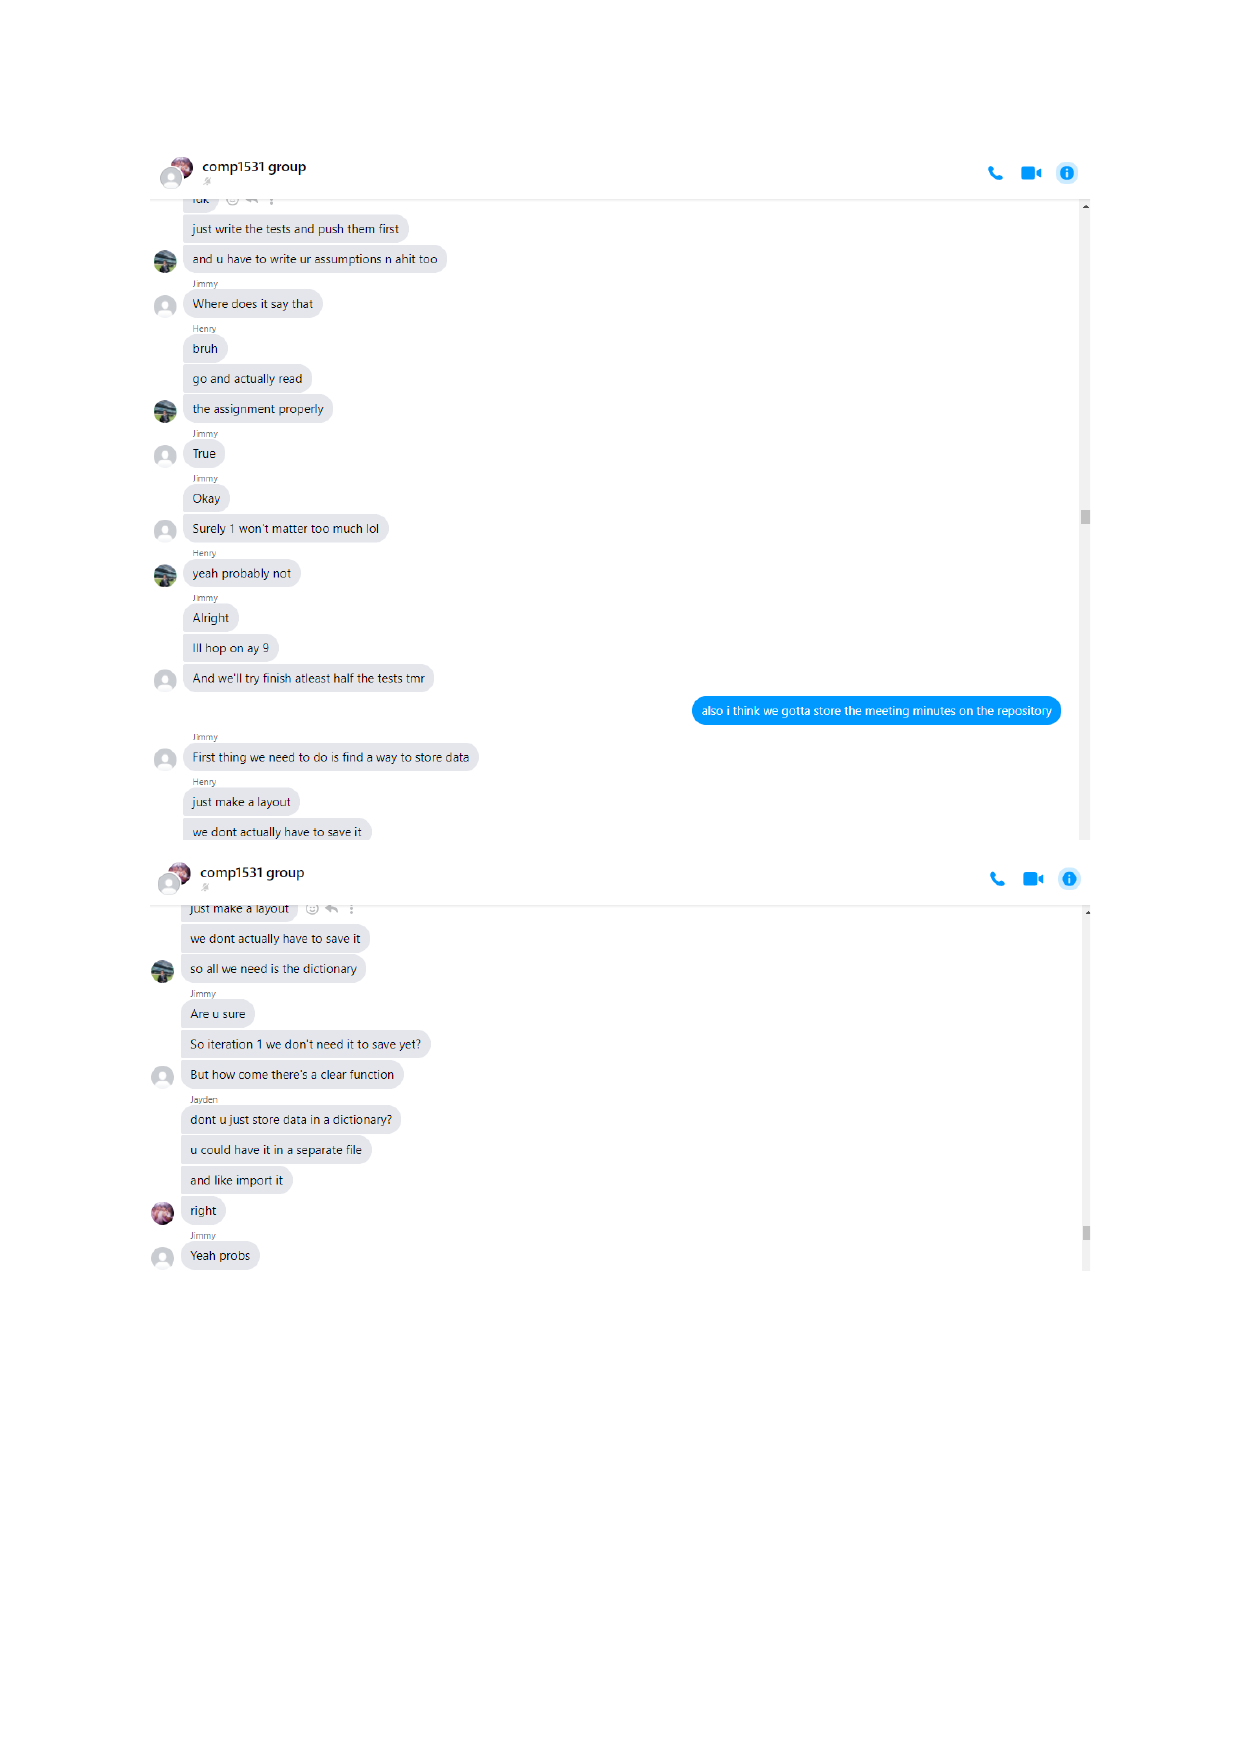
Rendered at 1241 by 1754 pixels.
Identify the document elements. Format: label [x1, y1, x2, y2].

picture [150, 858, 1091, 1271]
picture [150, 150, 1091, 840]
